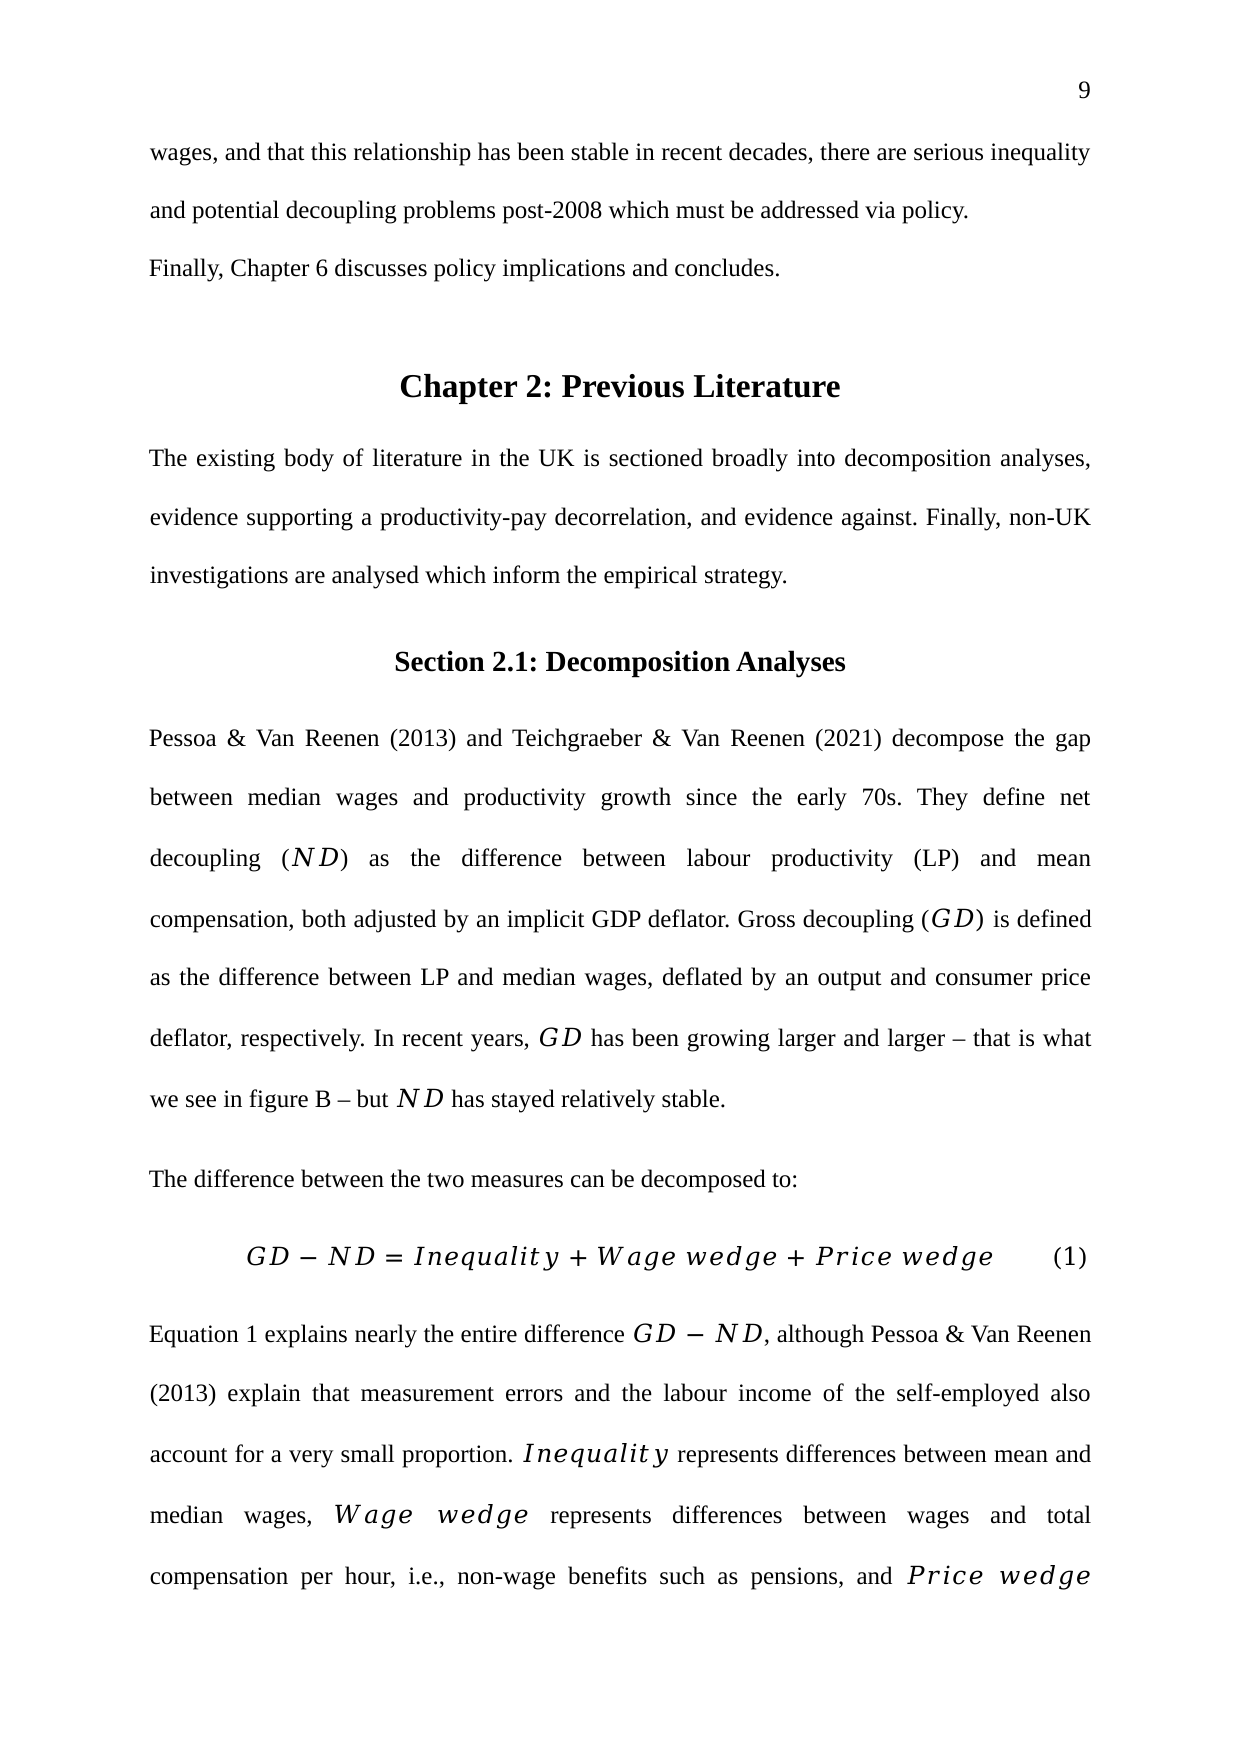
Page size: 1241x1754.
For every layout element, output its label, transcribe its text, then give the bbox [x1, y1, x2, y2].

subtitle Section 2.1: Decomposition Analyses [150, 644, 1090, 677]
text Pessoa & Van Reenen (2013) and Teichgraeber & Van Reenen (2021) decompose the gap between median wages and productivity growth since the early 70s. They define net decoupling (𝑁𝐷) as the difference between labour productivity (LP) and mean compensation, both adjusted by an implicit GDP deflator. Gross decoupling (𝐺𝐷) is defined as the difference between LP and median wages, deflated by an output and consumer price deflator, respectively. In recent years, 𝐺𝐷 has been growing larger and larger – that is what we see in figure B – but 𝑁𝐷 has stayed relatively stable. [148, 723, 1092, 1113]
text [148, 137, 1092, 224]
text Finally, Chapter 6 discusses policy implications and concludes. [148, 253, 1092, 282]
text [148, 1318, 1092, 1589]
text The existing body of literature in the UK is sectioned broadly into decomposition analyses, evidence supporting a productivity-pay decorrelation, and evidence against. Finally, non-UK investigations are analysed which inform the empirical strategy. [148, 443, 1092, 589]
text The difference between the two measures can be decomposed to: [148, 1164, 1092, 1193]
subtitle Chapter 2: Previous Literature [150, 366, 1090, 404]
text 𝐺𝐷 − 𝑁𝐷 = 𝐼𝑛𝑒𝑞𝑢𝑎𝑙𝑖𝑡𝑦 + 𝑊𝑎𝑔𝑒 𝑤𝑒𝑑𝑔𝑒 + 𝑃𝑟𝑖𝑐𝑒 𝑤𝑒𝑑𝑔𝑒 (1) [150, 1240, 1146, 1270]
